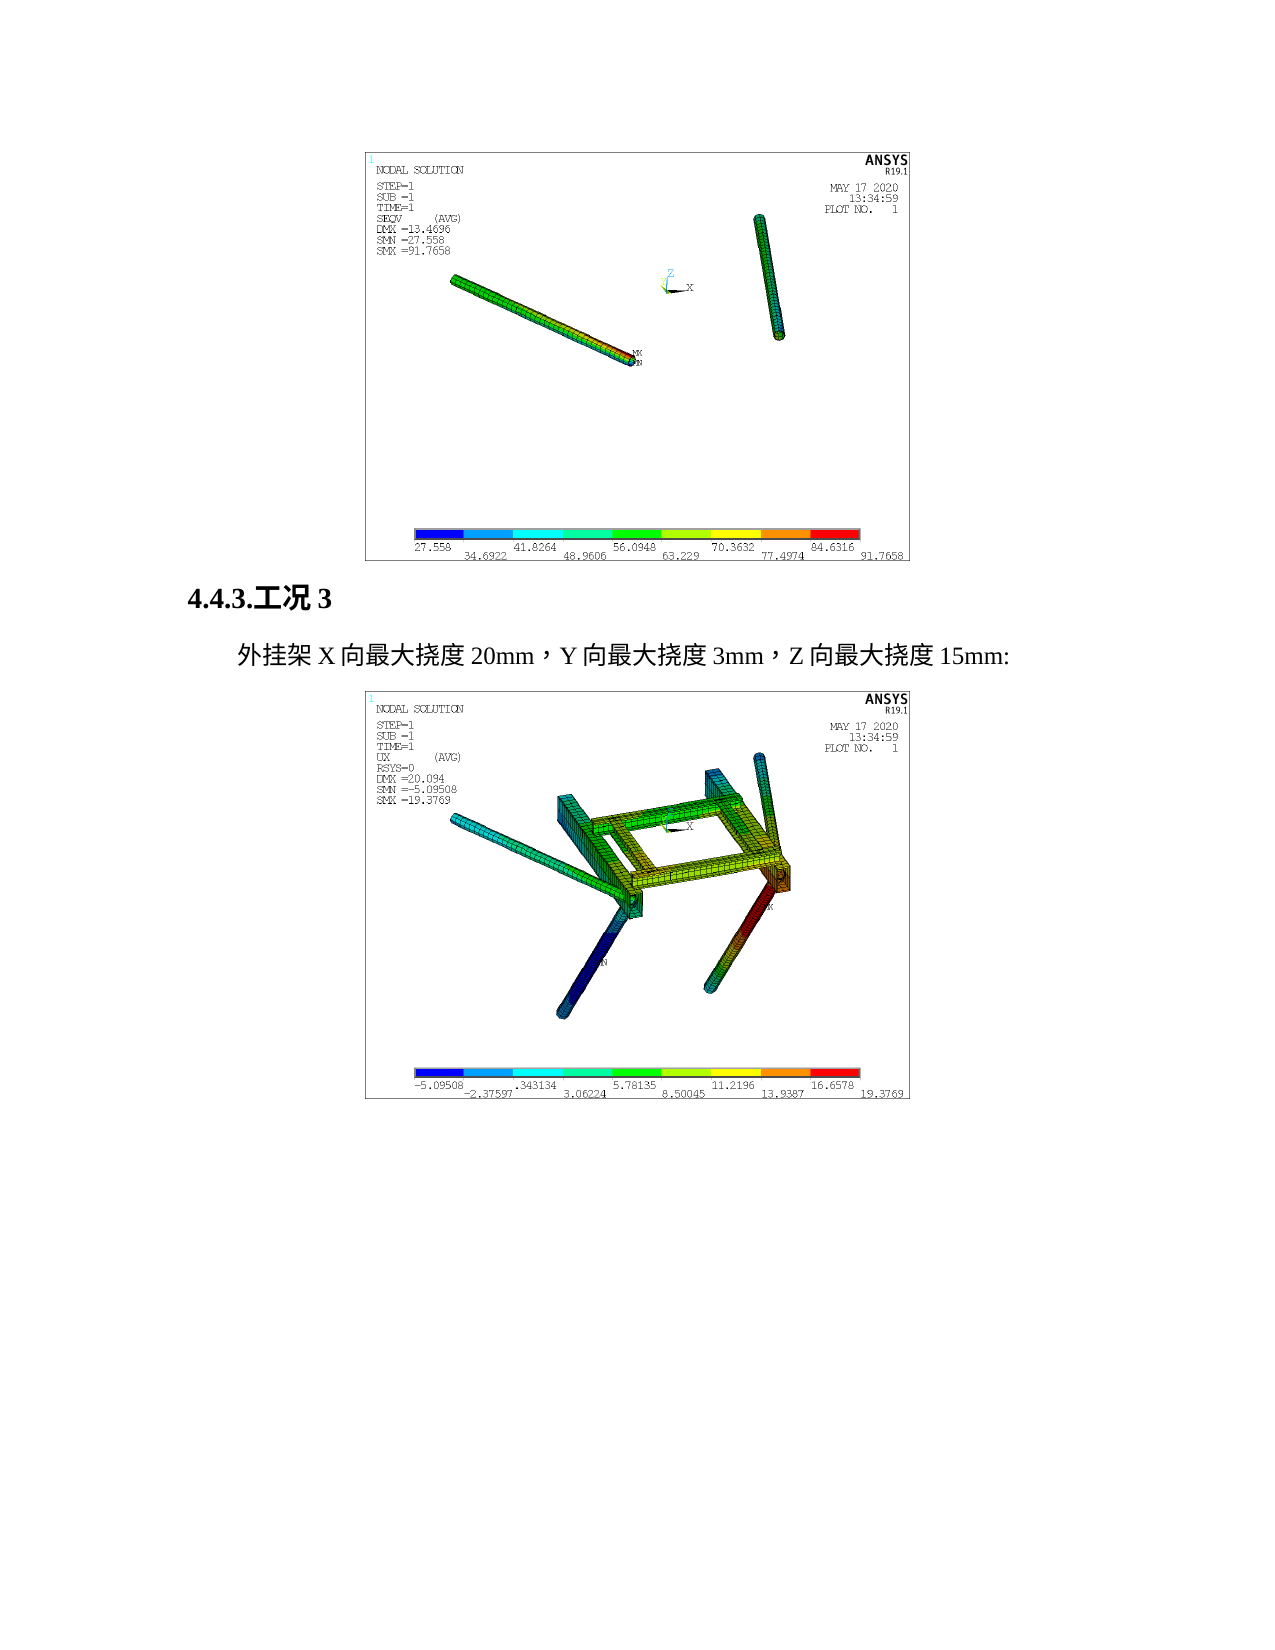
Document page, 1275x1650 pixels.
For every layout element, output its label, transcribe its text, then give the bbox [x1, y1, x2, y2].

subtitle 4.4.3.工况3 [187, 578, 1087, 617]
picture [362, 150, 913, 564]
text 外挂架X向最大挠度20mm，Y向最大挠度3mm，Z向最大挠度15mm: [187, 637, 1087, 671]
picture [362, 688, 913, 1102]
